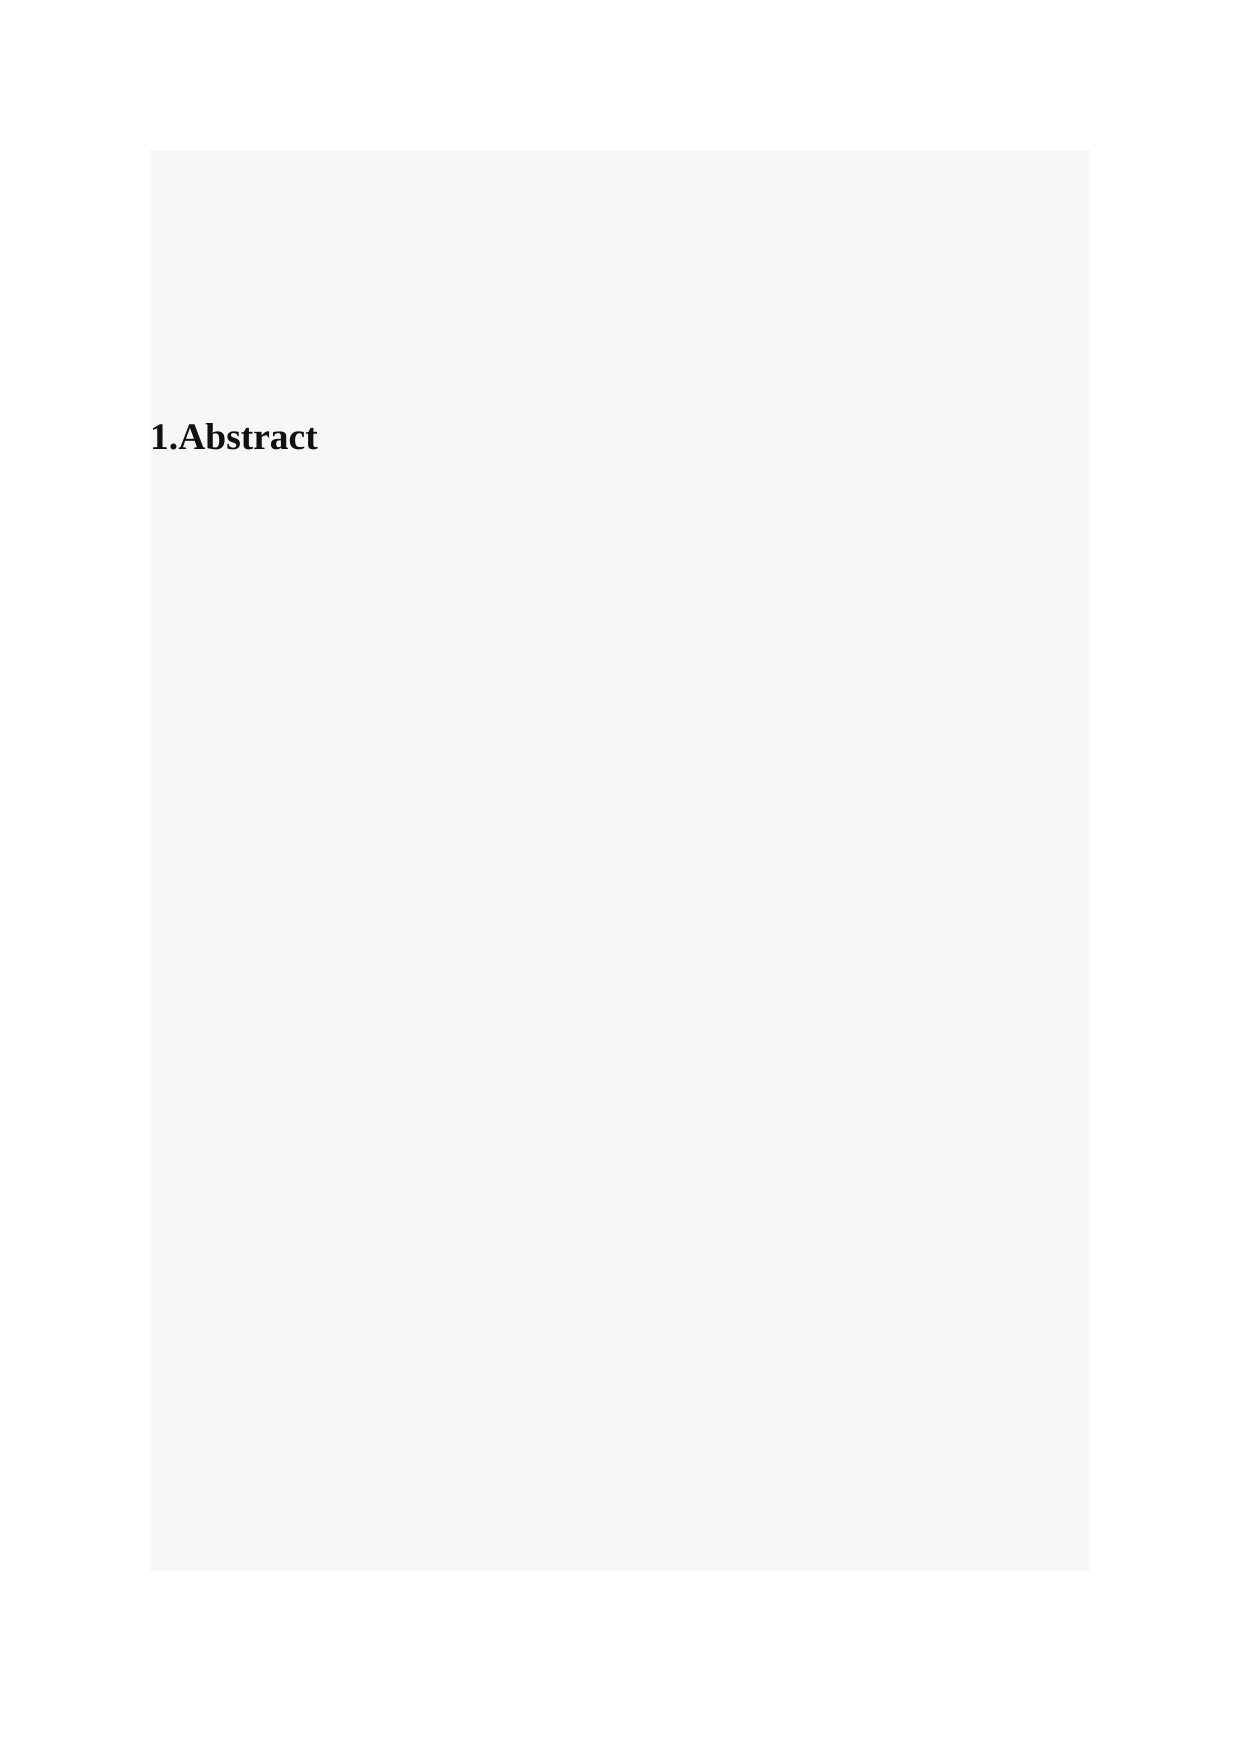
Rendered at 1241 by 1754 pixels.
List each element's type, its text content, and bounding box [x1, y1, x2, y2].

text 1.Abstract [150, 414, 1090, 457]
